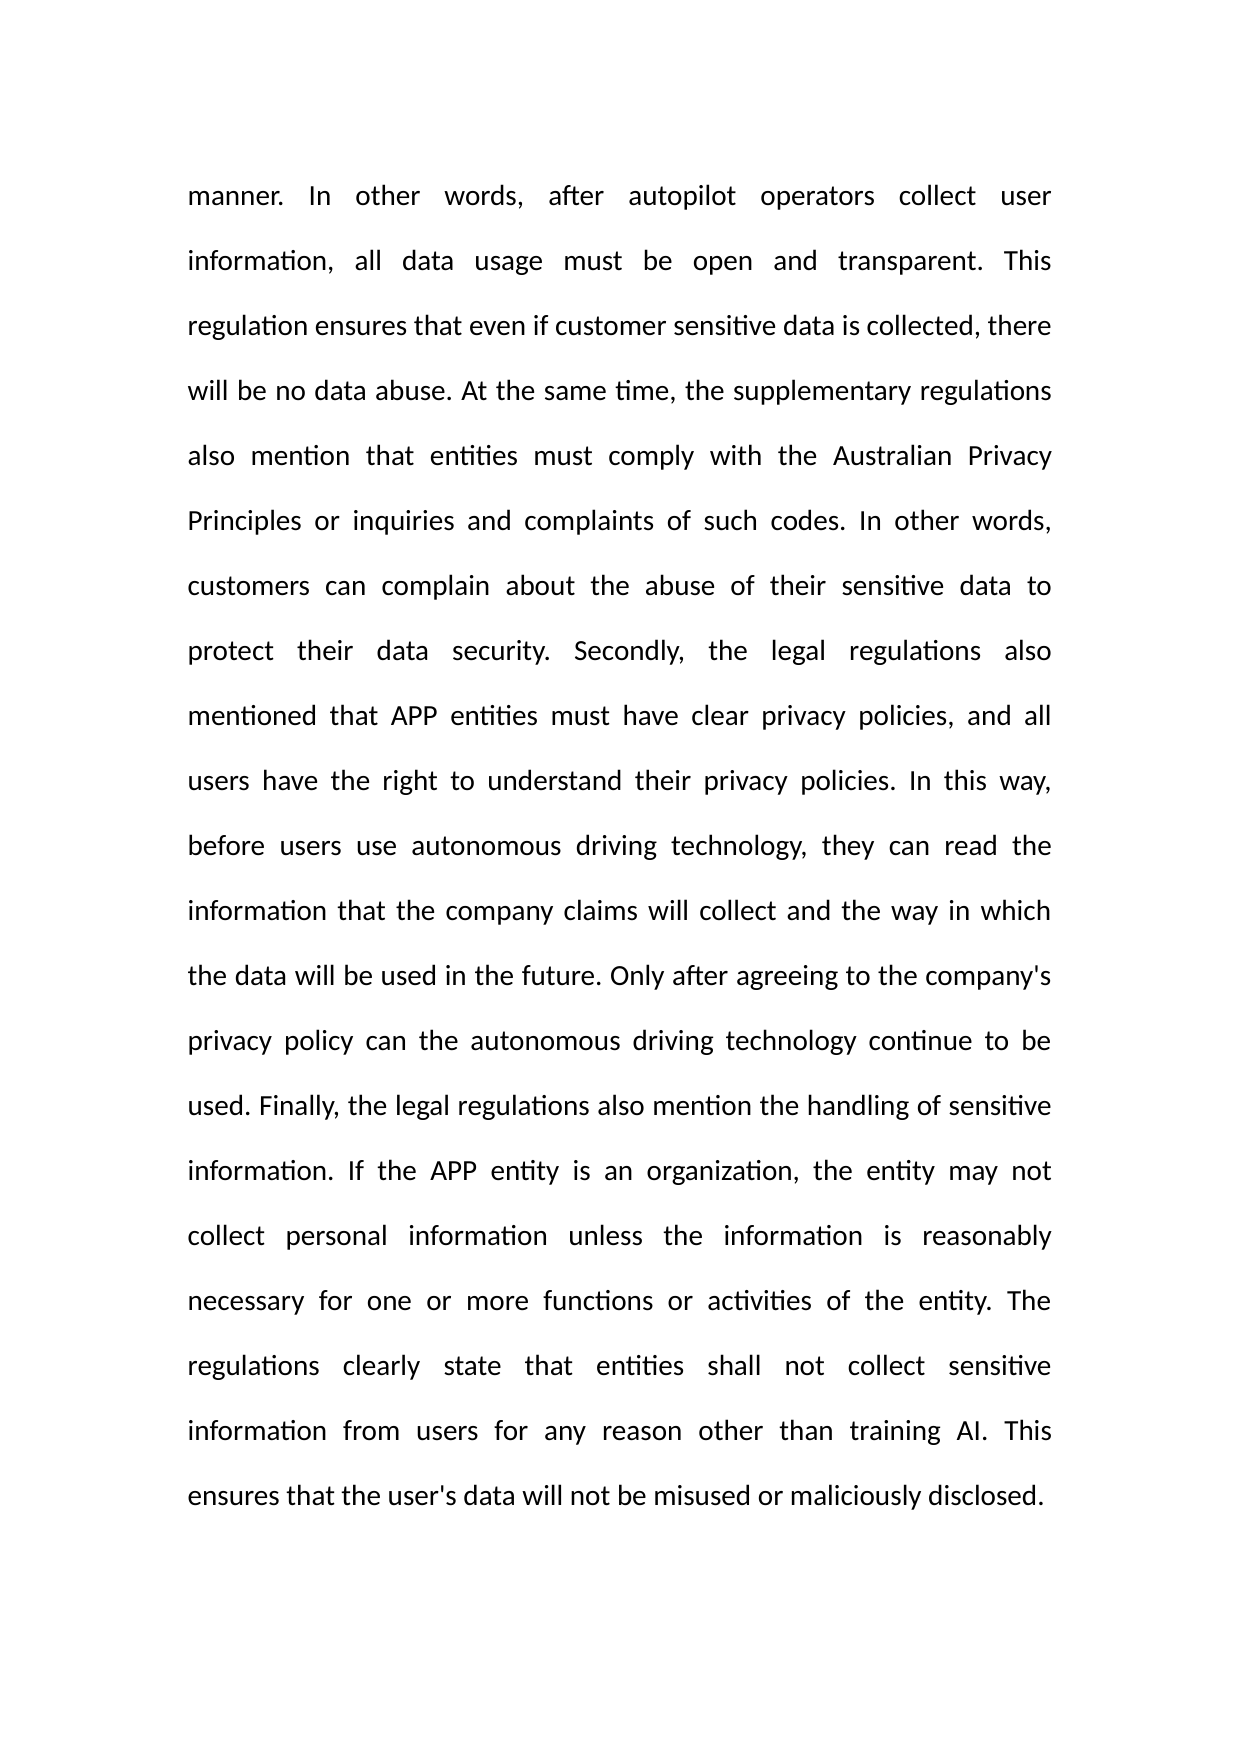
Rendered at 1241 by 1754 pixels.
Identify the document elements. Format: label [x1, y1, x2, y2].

text [187, 162, 1053, 1527]
